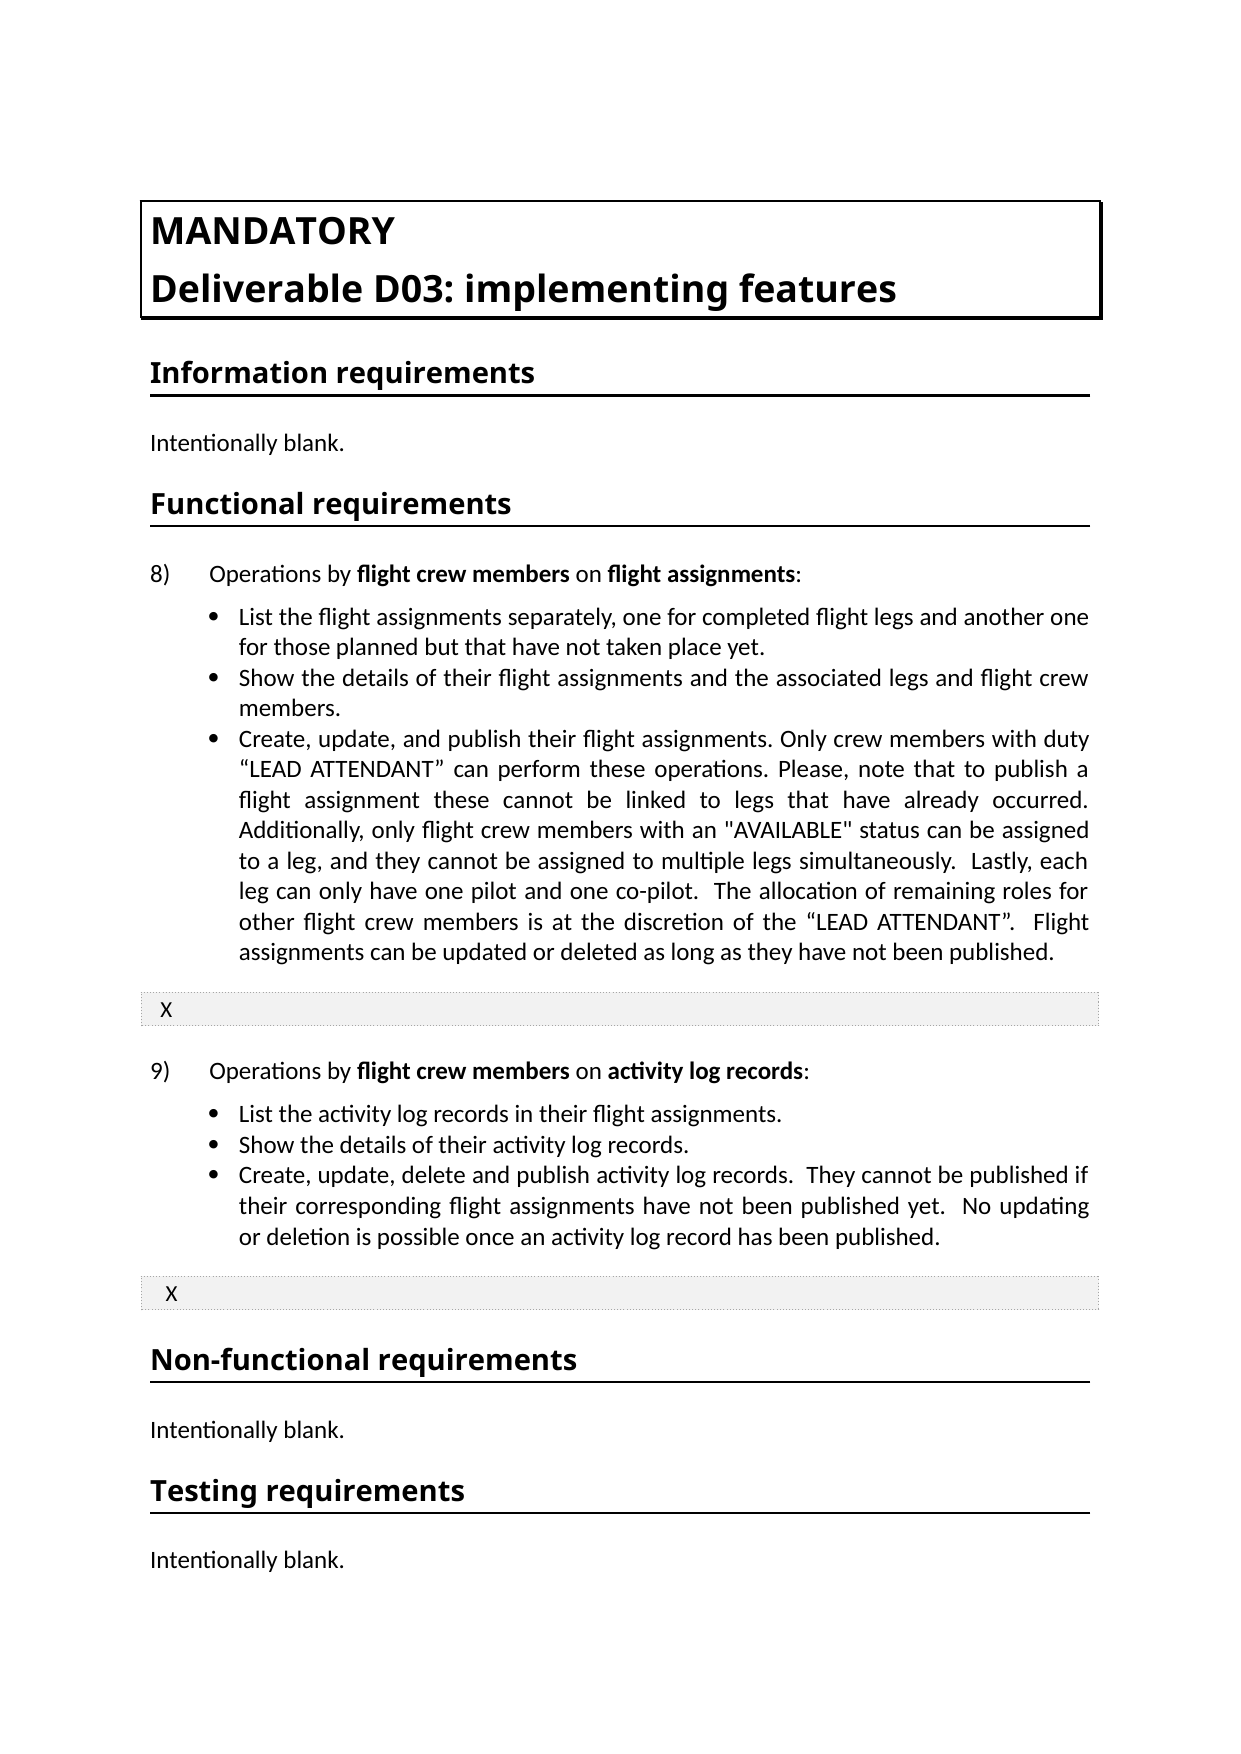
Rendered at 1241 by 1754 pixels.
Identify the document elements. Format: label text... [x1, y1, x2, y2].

text Operations by flight crew members on flight assignments: [150, 558, 1090, 588]
text Create, update, and publish their flight assignments. Only crew members with duty “LEAD ATTENDANT” can perform these operations. Please, note that to publish a flight assignment these cannot be linked to legs that have already occurred. Additionally, only flight crew members with an "AVAILABLE" status can be assigned to a leg, and they cannot be assigned to multiple legs simultaneously. Lastly, each leg can only have one pilot and one co-pilot. The allocation of remaining roles for other flight crew members is at the discretion of the “LEAD ATTENDANT”. Flight assignments can be updated or deleted as long as they have not been published. [209, 723, 1090, 967]
text Show the details of their flight assignments and the associated legs and flight crew members. [209, 662, 1090, 723]
subtitle Information requirements [150, 353, 1090, 394]
text Show the details of their activity log records. [209, 1129, 1090, 1159]
subtitle Testing requirements [150, 1470, 1090, 1512]
subtitle MANDATORY Deliverable D03: implementing features [142, 202, 1099, 316]
subtitle Functional requirements [150, 483, 1090, 525]
subtitle Non-functional requirements [150, 1339, 1090, 1381]
text List the activity log records in their flight assignments. [209, 1098, 1090, 1129]
text Intentionally blank. [150, 427, 1090, 458]
text List the flight assignments separately, one for completed flight legs and another one for those planned but that have not taken place yet. [209, 601, 1090, 662]
text Create, update, delete and publish activity log records. They cannot be published if their corresponding flight assignments have not been published yet. No updating or deletion is possible once an activity log record has been published. [209, 1159, 1090, 1251]
text Operations by flight crew members on activity log records: [150, 1056, 1090, 1086]
text Intentionally blank. [150, 1545, 1090, 1575]
text Intentionally blank. [150, 1414, 1090, 1445]
